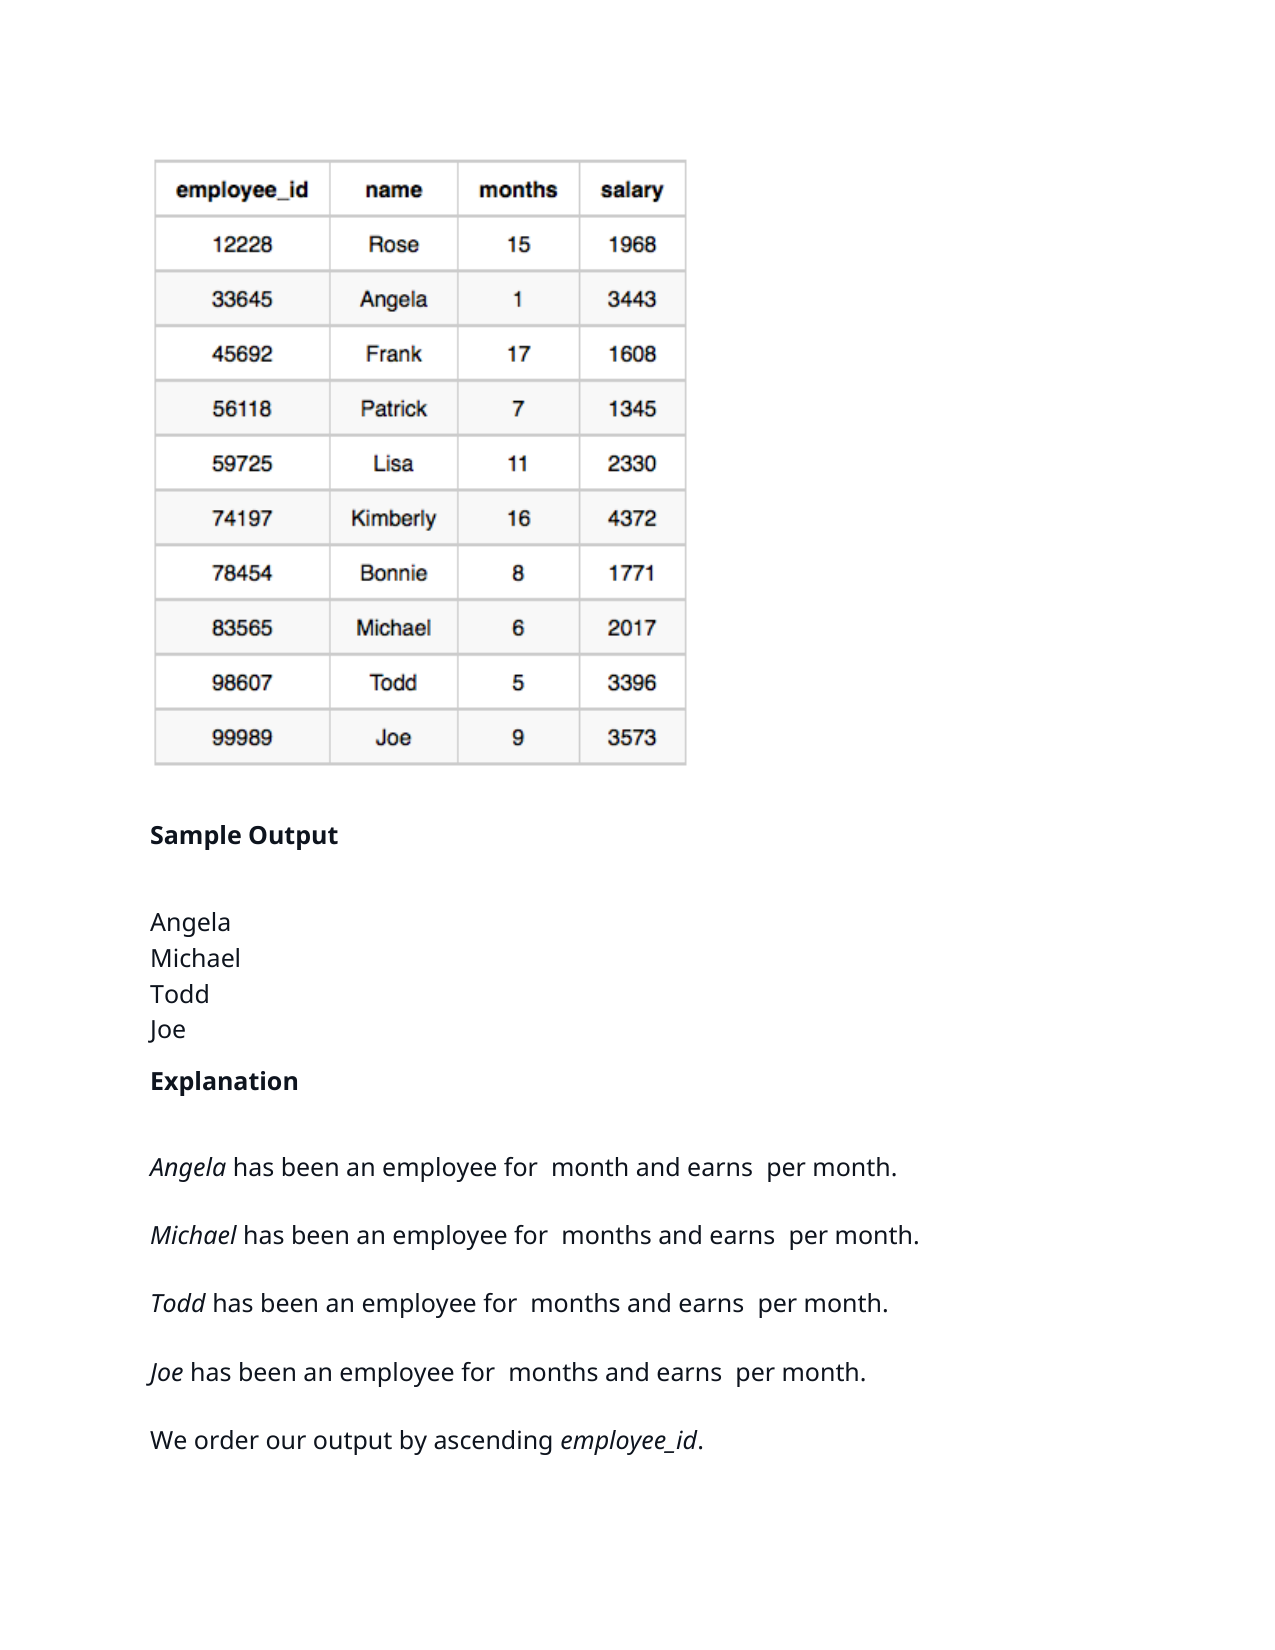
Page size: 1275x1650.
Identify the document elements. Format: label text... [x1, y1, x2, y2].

text We order our output by ascending employee_id. [150, 1422, 1125, 1456]
text Joe has been an employee for months and earns per month. [150, 1354, 1125, 1388]
picture [150, 150, 693, 772]
text Michael [150, 939, 1125, 975]
text Angela has been an employee for month and earns per month. [150, 1150, 1125, 1184]
text Michael has been an employee for months and earns per month. [150, 1218, 1125, 1252]
text Angela [150, 903, 1125, 939]
text Joe [150, 1010, 1125, 1046]
text Sample Output [150, 817, 1125, 851]
text Todd has been an employee for months and earns per month. [150, 1286, 1125, 1320]
text Explanation [150, 1064, 1125, 1098]
text Todd [150, 975, 1125, 1010]
